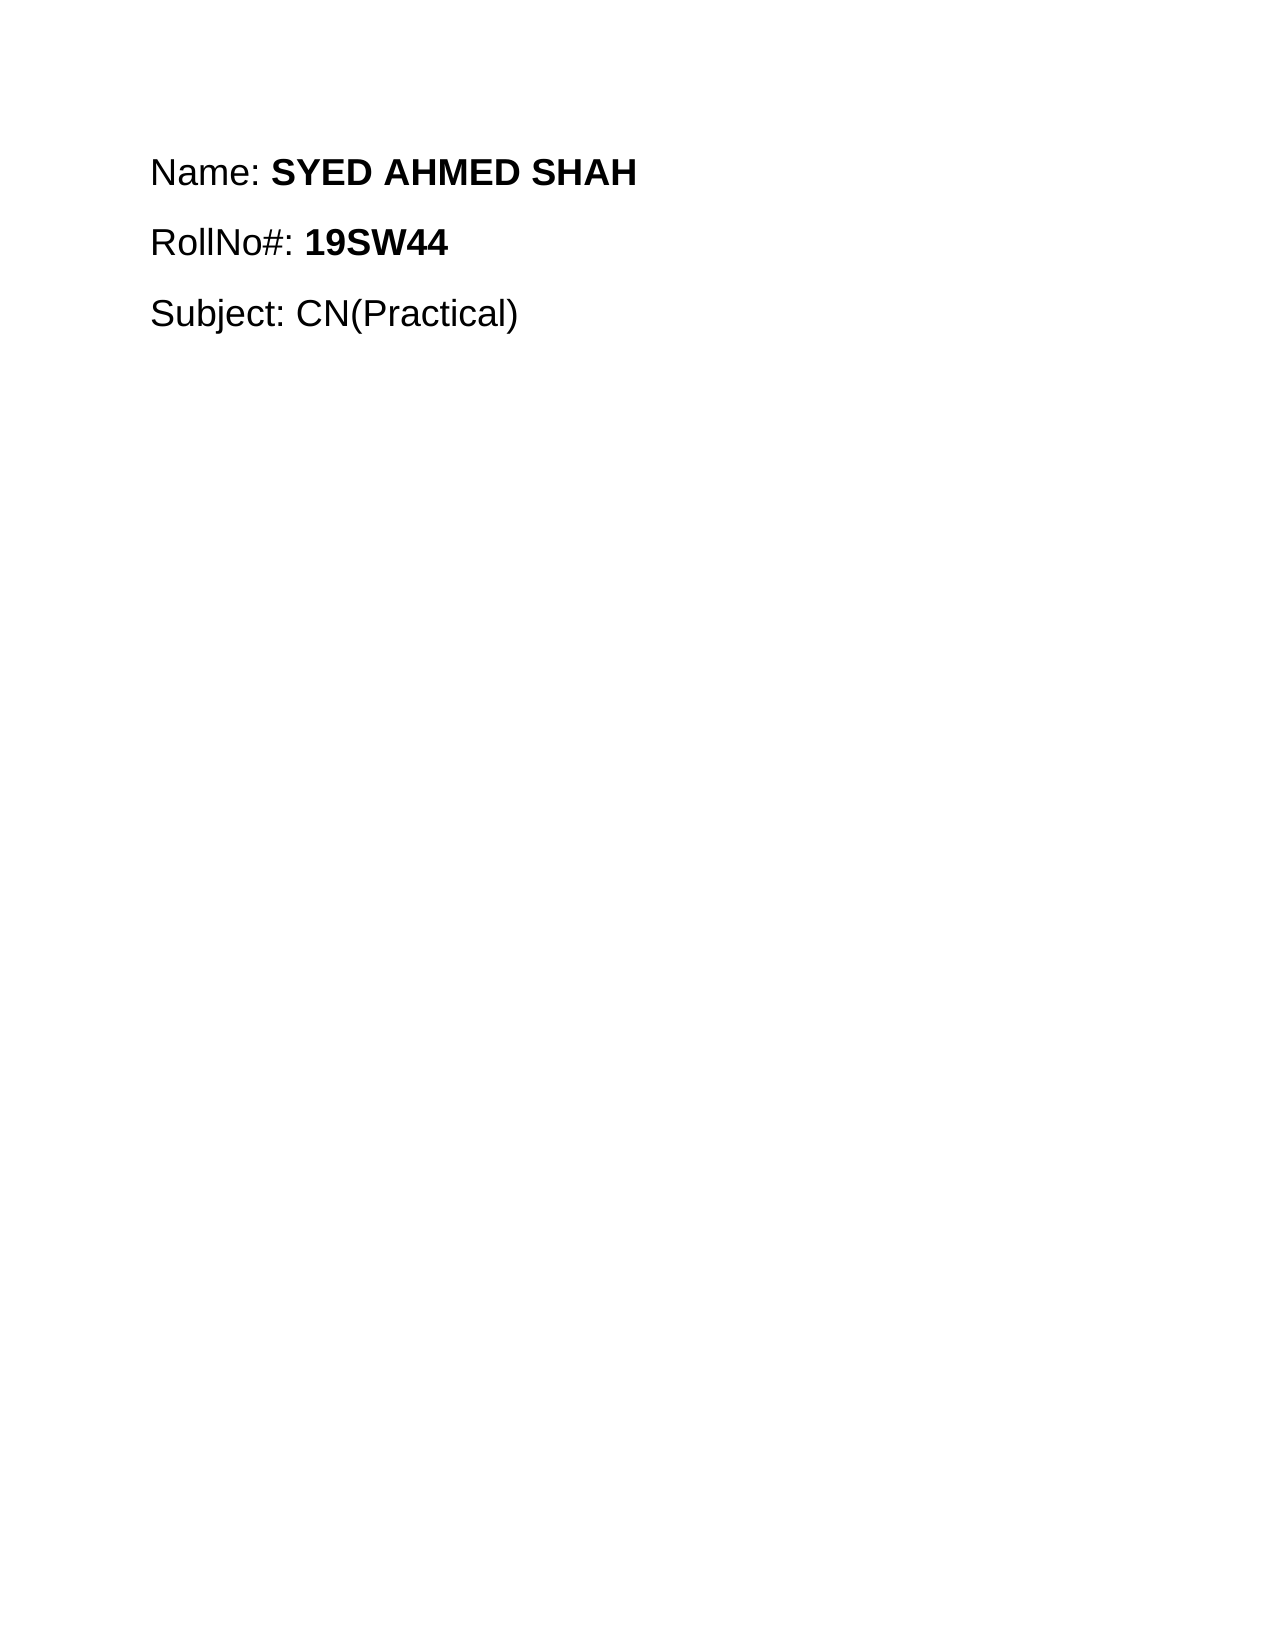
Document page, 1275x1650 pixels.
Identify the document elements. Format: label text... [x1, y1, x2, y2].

text Name: SYED AHMED SHAH [150, 150, 1125, 193]
text Subject: CN(Practical) [150, 291, 1125, 334]
text RollNo#: 19SW44 [150, 220, 1125, 263]
